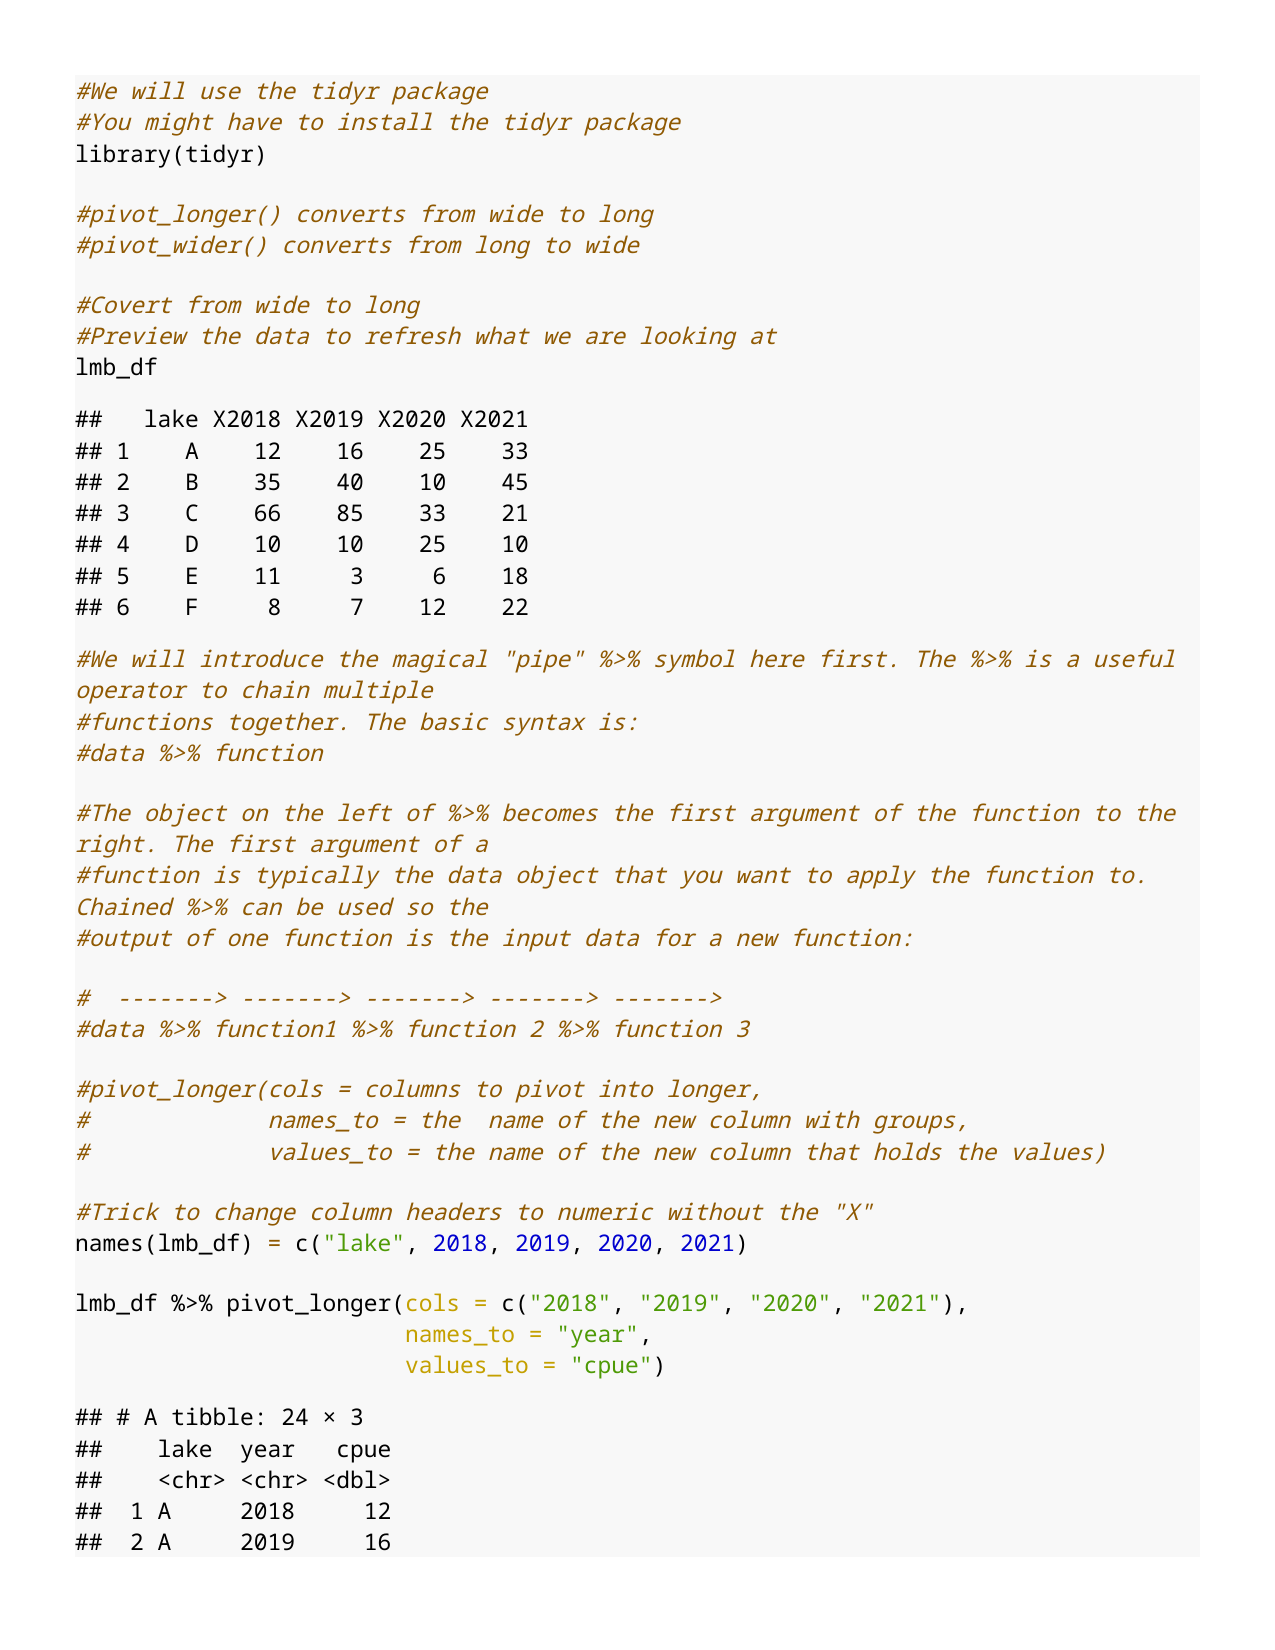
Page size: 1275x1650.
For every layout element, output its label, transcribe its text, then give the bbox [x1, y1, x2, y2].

text #We will introduce the magical "pipe" %>% symbol here first. The %>% is a useful operator to chain multiple #functions together. The basic syntax is: #data %>% function #The object on the left of %>% becomes the first argument of the function to the right. The first argument of a #function is typically the data object that you want to apply the function to. Chained %>% can be used so the #output of one function is the input data for a new function: # -------> -------> -------> -------> -------> #data %>% function1 %>% function 2 %>% function 3 #pivot_longer(cols = columns to pivot into longer, # names_to = the name of the new column with groups, # values_to = the name of the new column that holds the values) #Trick to change column headers to numeric without the "X" names(lmb_df) = c("lake", 2018, 2019, 2020, 2021) lmb_df %>% pivot_longer(cols = c("2018", "2019", "2020", "2021"), names_to = "year", values_to = "cpue") [75, 643, 1200, 1380]
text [75, 75, 1200, 382]
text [75, 1401, 1200, 1557]
text ## lake X2018 X2019 X2020 X2021 ## 1 A 12 16 25 33 ## 2 B 35 40 10 45 ## 3 C 66 85 33 21 ## 4 D 10 10 25 10 ## 5 E 11 3 6 18 ## 6 F 8 7 12 22 [75, 403, 1200, 622]
